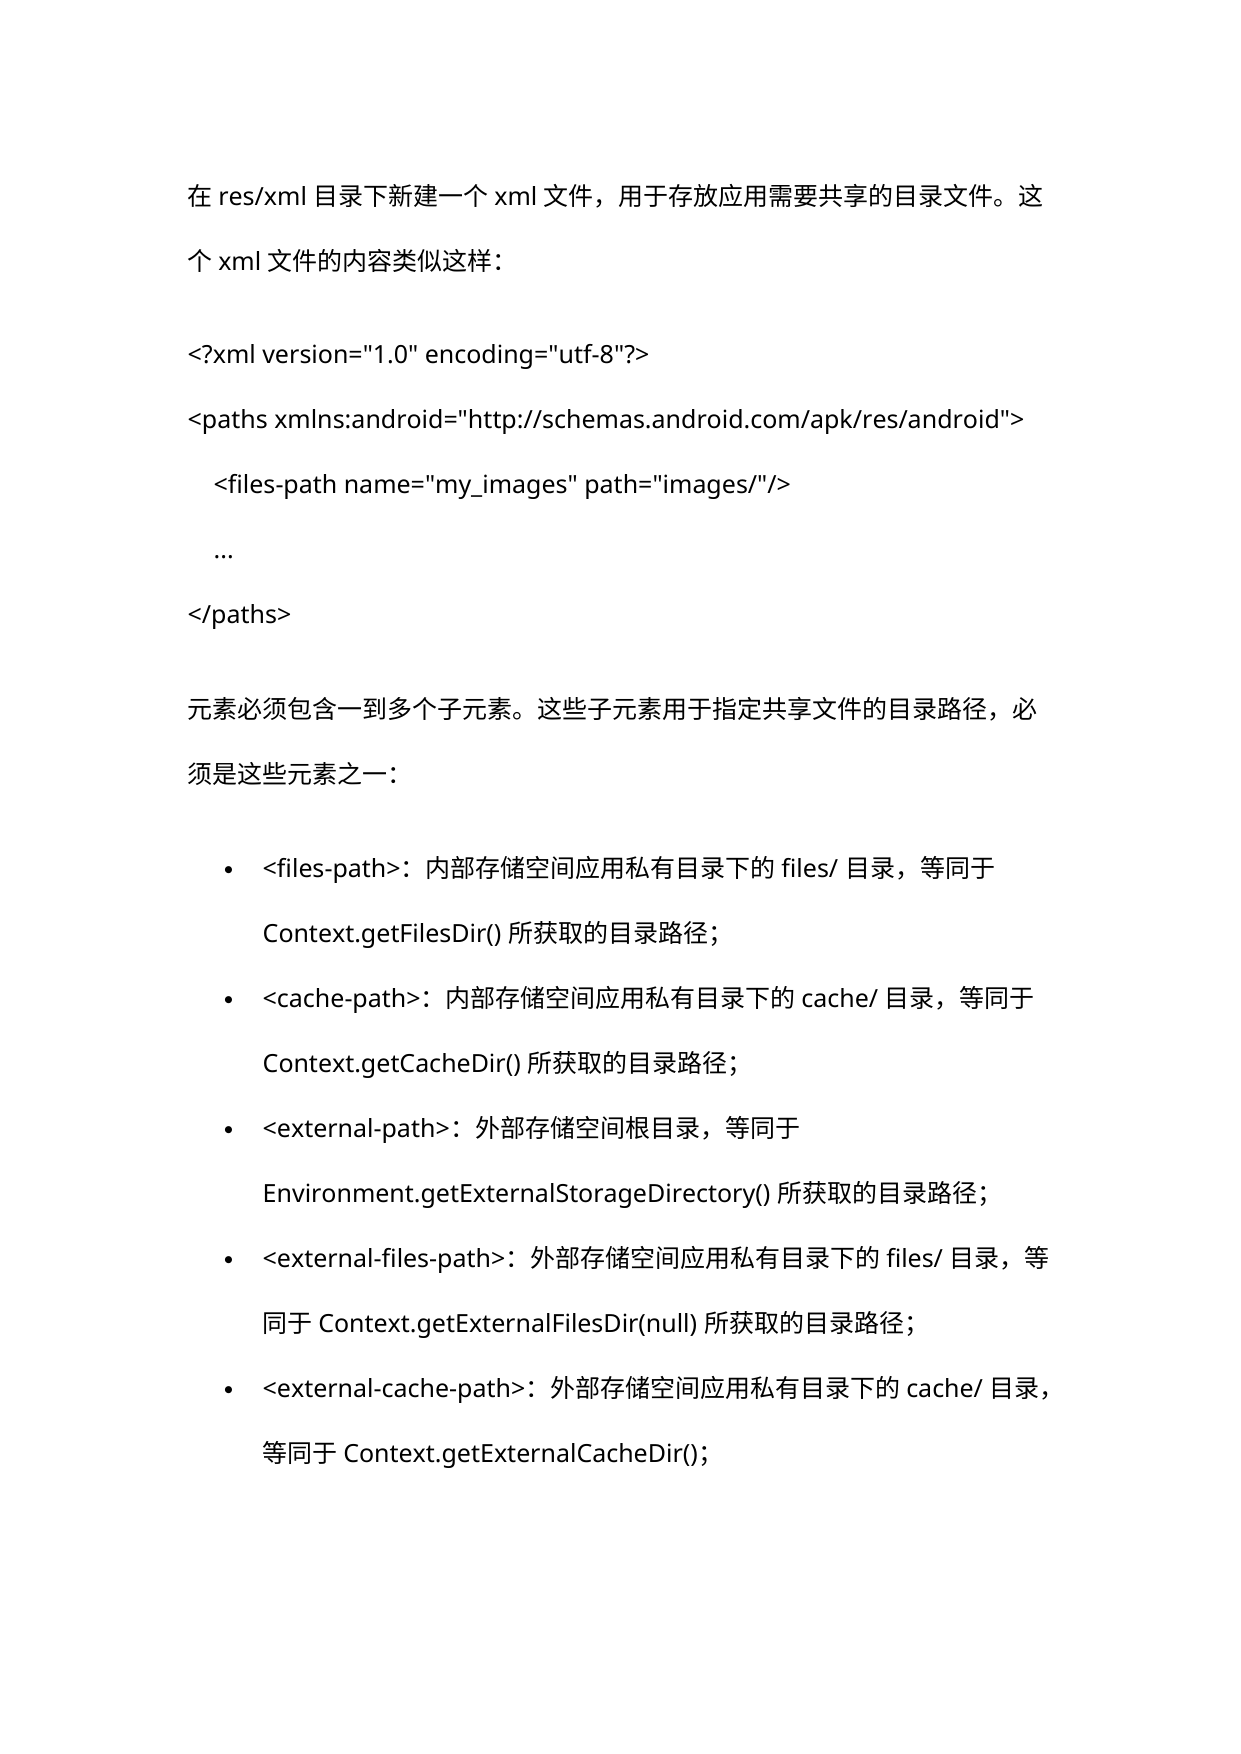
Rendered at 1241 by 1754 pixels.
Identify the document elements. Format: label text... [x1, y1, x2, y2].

text 元素必须包含一到多个子元素。这些子元素用于指定共享文件的目录路径，必须是这些元素之一： [187, 675, 1053, 805]
list <files-path>：内部存储空间应用私有目录下的 files/ 目录，等同于 Context.getFilesDir() 所获取的目录路径； [225, 834, 1053, 964]
text <files-path name="my_images" path="images/"/> [187, 451, 1053, 516]
text ... [187, 516, 1053, 581]
list <external-path>：外部存储空间根目录，等同于 Environment.getExternalStorageDirectory() 所获取的目录路径； [225, 1153, 1053, 1283]
text </paths> [187, 581, 1053, 646]
text 在 res/xml 目录下新建一个 xml 文件，用于存放应用需要共享的目录文件。这个 xml 文件的内容类似这样： [187, 162, 1053, 292]
text <paths xmlns:android="http://schemas.android.com/apk/res/android"> [187, 386, 1053, 451]
list <cache-path>：内部存储空间应用私有目录下的 cache/ 目录，等同于 Context.getCacheDir() 所获取的目录路径； [225, 994, 1053, 1124]
text <?xml version="1.0" encoding="utf-8"?> [187, 321, 1053, 386]
list <external-files-path>：外部存储空间应用私有目录下的 files/ 目录，等同于 Context.getExternalFilesDir(null) 所获取的目录路径； [225, 1312, 1053, 1442]
